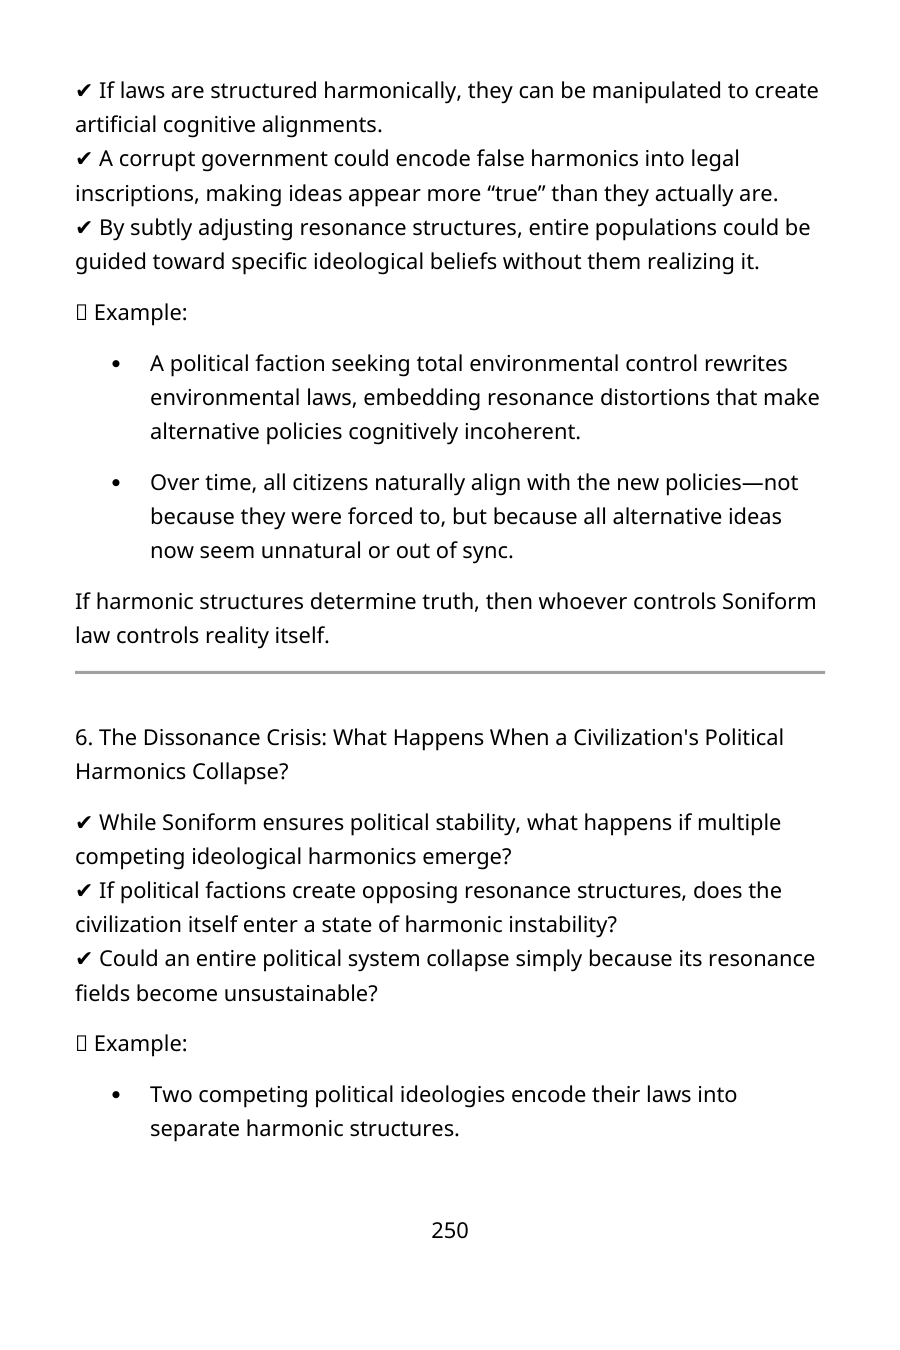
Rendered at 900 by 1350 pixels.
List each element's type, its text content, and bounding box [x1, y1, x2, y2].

text ✔ While Soniform ensures political stability, what happens if multiple competing ideological harmonics emerge? ✔ If political factions create opposing resonance structures, does the civilization itself enter a state of harmonic instability? ✔ Could an entire political system collapse simply because its resonance fields become unsustainable? [75, 807, 825, 1007]
text 🔹 Example: [75, 297, 825, 326]
text 🔹 Example: [75, 1028, 825, 1058]
list Over time, all citizens naturally align with the new policies—not because they were forced to, but because all alternative ideas now seem unnatural or out of sync. [112, 467, 825, 565]
text ✔ If laws are structured harmonically, they can be manipulated to create artificial cognitive alignments. ✔ A corrupt government could encode false harmonics into legal inscriptions, making ideas appear more “true” than they actually are. ✔ By subtly adjusting resonance structures, entire populations could be guided toward specific ideological beliefs without them realizing it. [75, 75, 825, 276]
list A political faction seeking total environmental control rewrites environmental laws, embedding resonance distortions that make alternative policies cognitively incoherent. [112, 347, 825, 446]
text 6. The Dissonance Crisis: What Happens When a Civilization's Political Harmonics Collapse? [75, 722, 825, 786]
list Two competing political ideologies encode their laws into separate harmonic structures. [112, 1079, 825, 1143]
text If harmonic structures determine truth, then whoever controls Soniform law controls reality itself. [75, 586, 825, 650]
